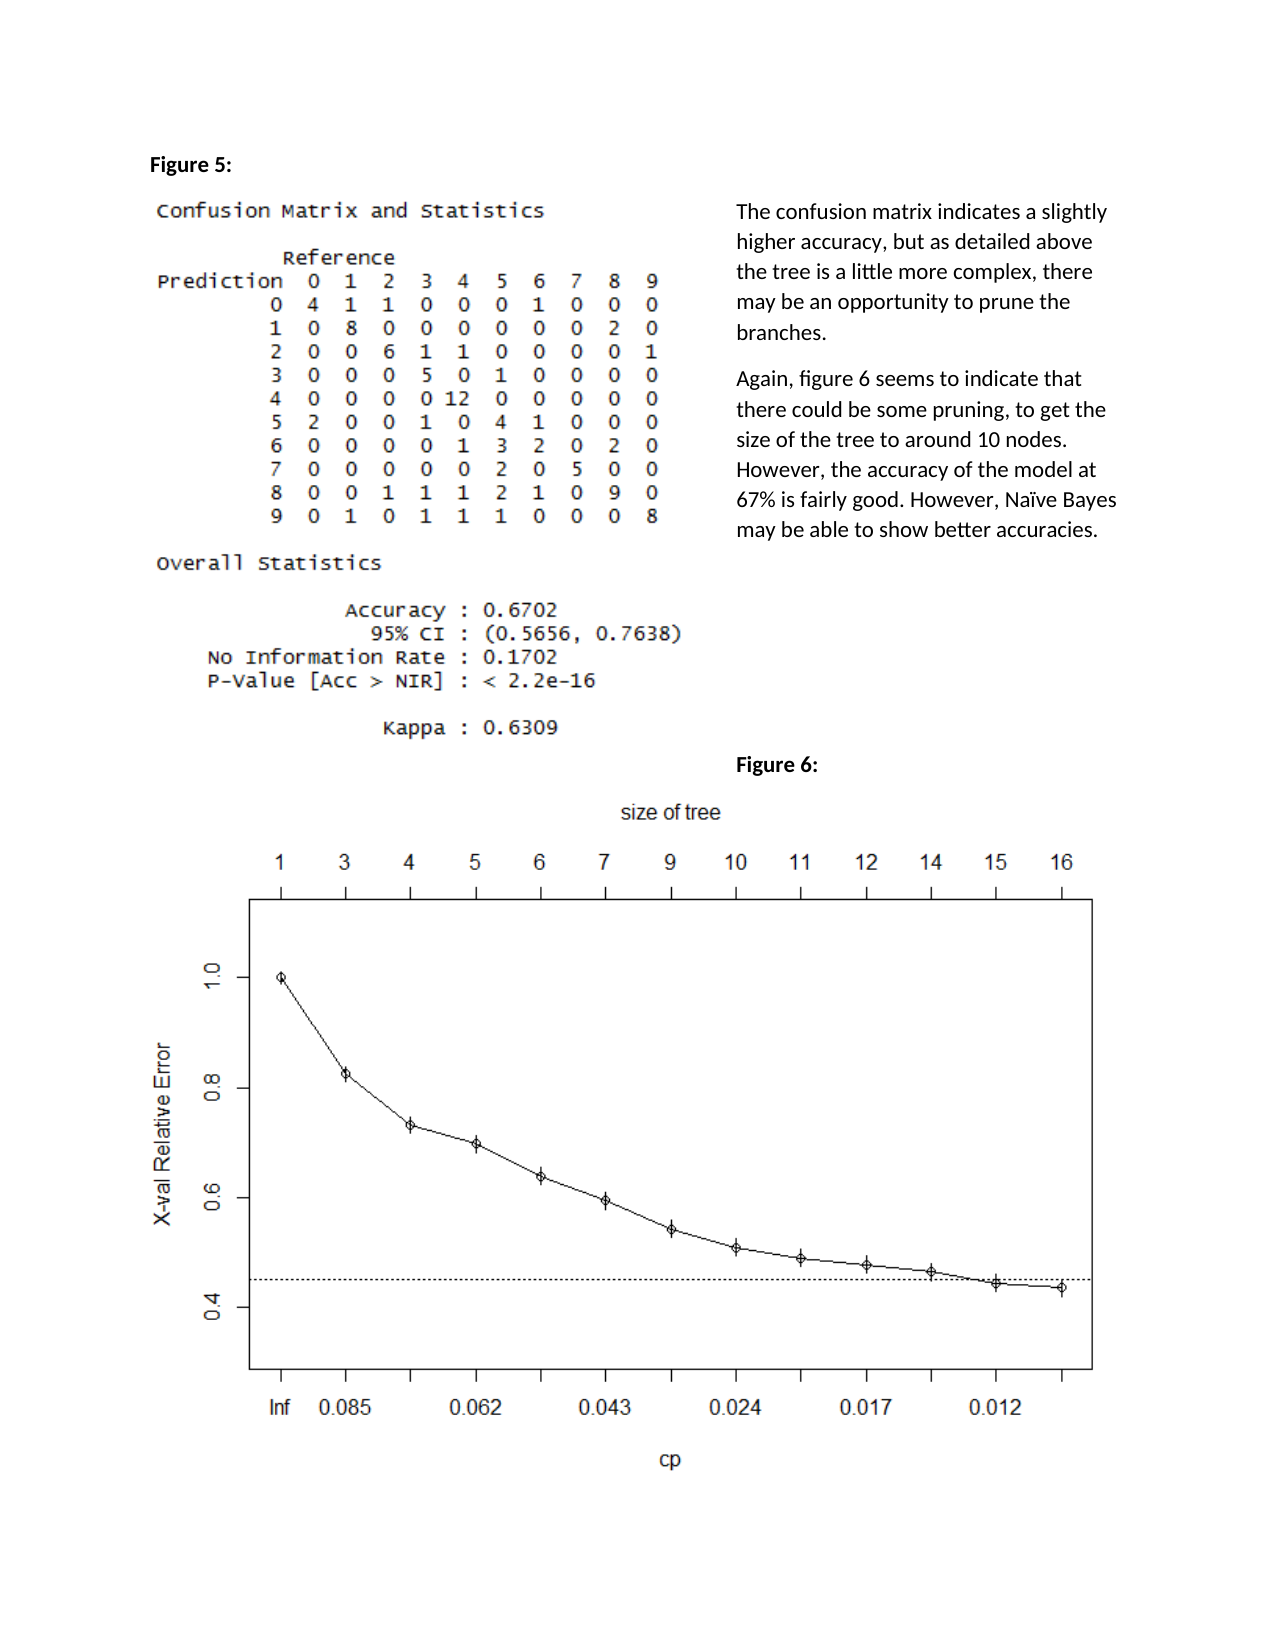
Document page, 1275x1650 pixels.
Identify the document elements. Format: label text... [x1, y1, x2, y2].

text Figure 5: [150, 150, 1125, 178]
picture [150, 796, 1125, 1481]
picture [153, 200, 718, 744]
text The confusion matrix indicates a slightly higher accuracy, but as detailed above the tree is a little more complex, there may be an opportunity to prune the branches. [150, 197, 1125, 346]
text Again, figure 6 seems to indicate that there could be some pruning, to get the size of the tree to around 10 nodes. However, the accuracy of the model at 67% is fairly good. However, Naïve Bayes may be able to show better accuracies. [718, 364, 1125, 544]
text Figure 6: [150, 750, 1125, 778]
